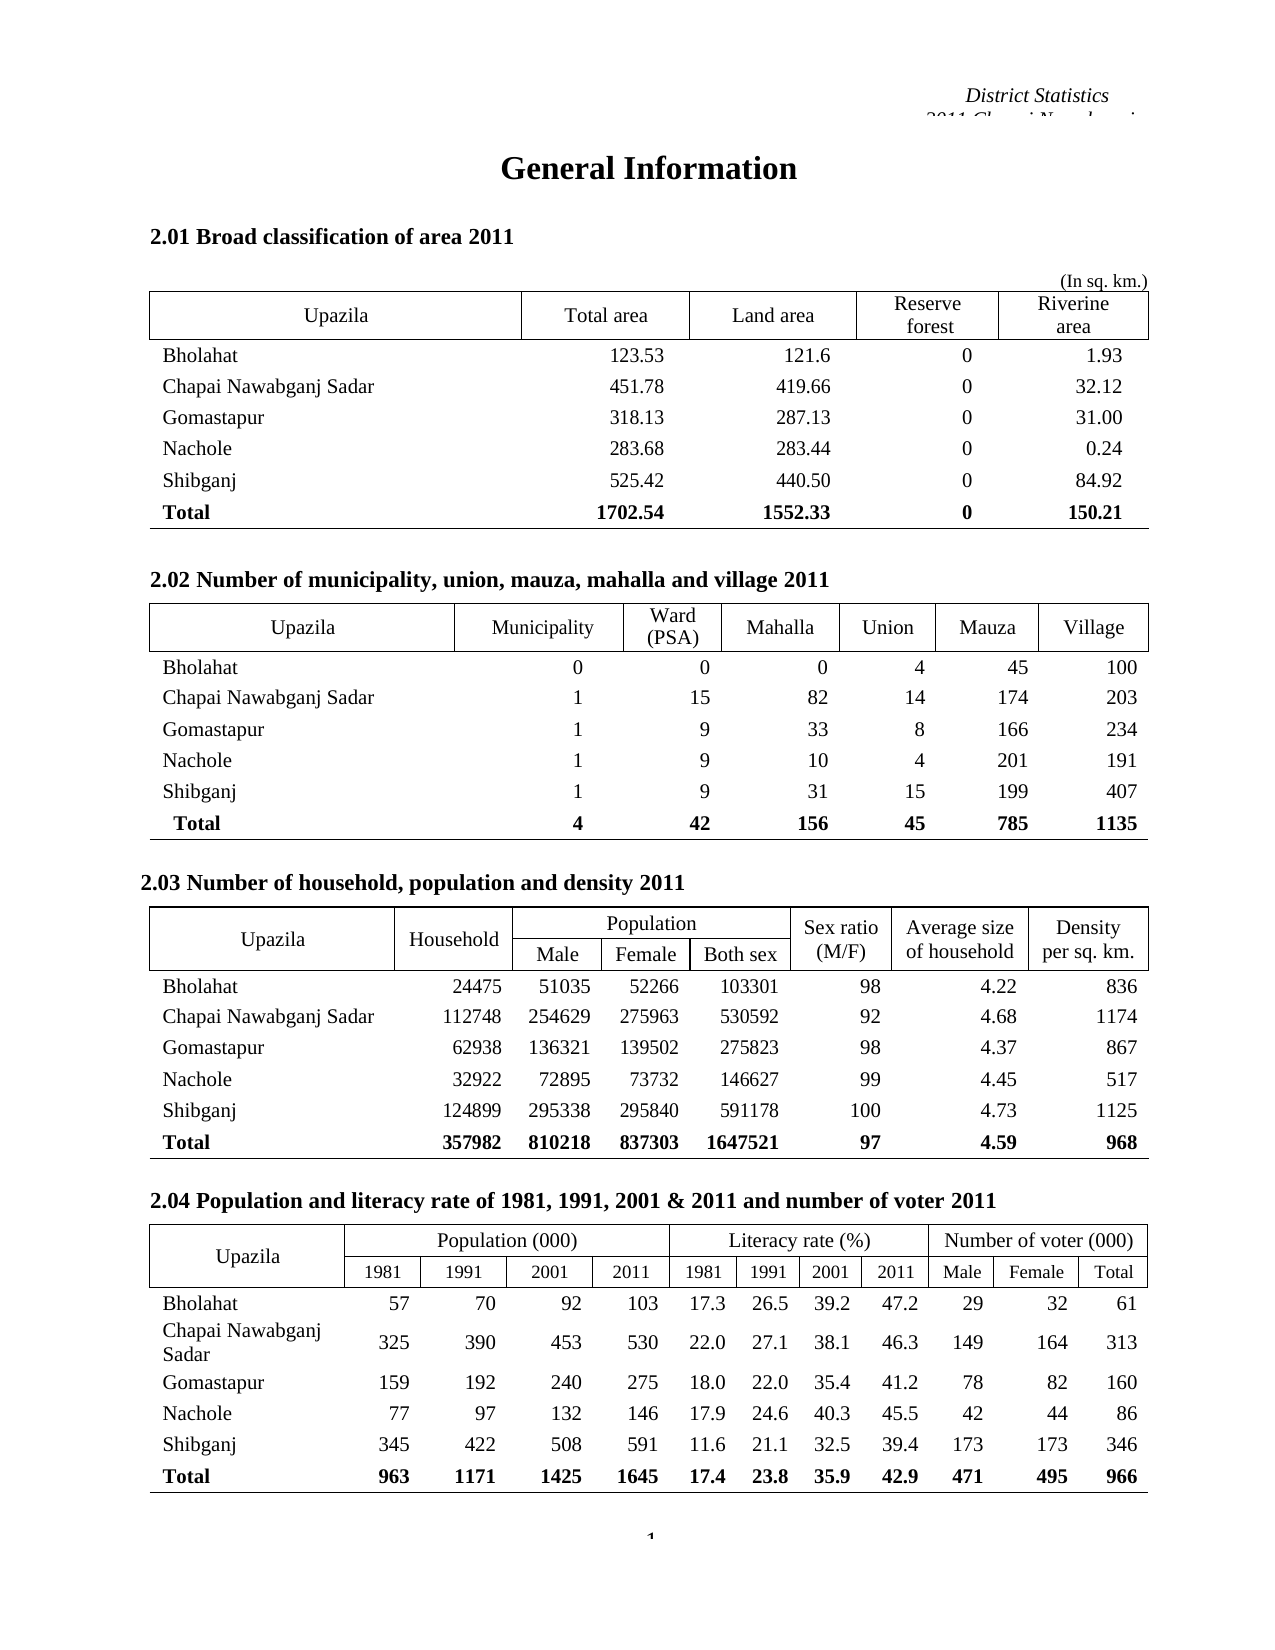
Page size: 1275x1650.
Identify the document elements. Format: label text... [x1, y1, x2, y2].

table_cell 966 [1079, 1461, 1148, 1492]
table_cell 42 [929, 1398, 994, 1429]
table_cell 17.4 [669, 1461, 737, 1492]
table_cell 1125 [1029, 1095, 1148, 1126]
table_cell 32.12 [999, 370, 1148, 402]
table_cell 525.42 [521, 465, 690, 496]
table_cell 191 [1039, 745, 1148, 776]
table_cell 318.13 [521, 402, 690, 433]
table_cell 963 [345, 1461, 420, 1492]
table_cell 283.68 [521, 433, 690, 464]
table_cell 4.73 [892, 1095, 1028, 1126]
table_cell Female [994, 1257, 1078, 1287]
table_cell 234 [1039, 713, 1148, 745]
table_cell Total [150, 1461, 345, 1492]
table_cell 4.59 [892, 1126, 1028, 1158]
table_cell 1 [455, 682, 624, 713]
table_cell 508 [506, 1429, 593, 1461]
table_cell 123.53 [521, 340, 690, 370]
table_cell Nachole [150, 433, 521, 464]
table_cell 530592 [690, 1001, 790, 1032]
table_header Union [840, 604, 935, 651]
table_cell 1171 [420, 1461, 506, 1492]
table_cell 14 [839, 682, 936, 713]
table_cell 31.00 [999, 402, 1148, 433]
table_cell 346 [1079, 1429, 1148, 1461]
table_header Number of voter (000) [929, 1225, 1147, 1256]
table_header Sex ratio (M/F) [791, 908, 891, 969]
table_cell 4 [455, 808, 624, 839]
table_cell Male [929, 1257, 993, 1287]
table_header Village [1039, 604, 1148, 651]
table_header Population (000) [345, 1225, 669, 1256]
table_cell 275963 [601, 1001, 690, 1032]
table_cell 1981 [670, 1257, 736, 1287]
table_cell 33 [721, 713, 839, 745]
table_cell Male [513, 939, 601, 969]
table_header Density per sq. km. [1029, 908, 1148, 969]
list Number of household, population and density 2011 [140, 869, 1183, 896]
table_cell 166 [936, 713, 1039, 745]
table_cell 1425 [506, 1461, 593, 1492]
table_cell 29 [929, 1288, 994, 1317]
table_cell 51035 [513, 971, 601, 1001]
table_cell 40.3 [799, 1398, 861, 1429]
table_cell 35.9 [799, 1461, 861, 1492]
table_cell 174 [936, 682, 1039, 713]
table_cell 97 [420, 1398, 506, 1429]
table_cell 2001 [800, 1257, 861, 1287]
list Broad classification of area 2011 [150, 223, 519, 250]
table_cell 82 [721, 682, 839, 713]
table_cell Shibganj [150, 1429, 345, 1461]
table_header Mauza [936, 604, 1038, 651]
table_cell Bholahat [150, 971, 395, 1001]
table_cell 836 [1029, 971, 1148, 1001]
table_cell 837303 [601, 1126, 690, 1158]
table_cell 98 [790, 1032, 892, 1063]
table_cell Bholahat [150, 340, 521, 370]
table_header Upazila [150, 1225, 344, 1287]
table_header Upazila [150, 292, 521, 339]
table_cell 275823 [690, 1032, 790, 1063]
table_cell 21.1 [737, 1429, 799, 1461]
table_cell 451.78 [521, 370, 690, 402]
table_header Population [513, 908, 790, 938]
table_cell 103 [593, 1288, 669, 1317]
table_cell Female [602, 939, 689, 969]
table_cell 495 [994, 1461, 1078, 1492]
table_cell 4.37 [892, 1032, 1028, 1063]
table_cell 164 [994, 1317, 1078, 1368]
table_cell 517 [1029, 1063, 1148, 1095]
table_cell 591 [593, 1429, 669, 1461]
table_cell Gomastapur [150, 1368, 345, 1398]
table_cell 867 [1029, 1032, 1148, 1063]
table_cell 357982 [395, 1126, 513, 1158]
table_cell 810218 [513, 1126, 601, 1158]
table_cell 24475 [395, 971, 513, 1001]
table_cell 530 [593, 1317, 669, 1368]
table_cell Nachole [150, 1063, 395, 1095]
table_cell 407 [1039, 776, 1148, 808]
table_cell 45 [936, 652, 1039, 682]
table_cell 9 [624, 745, 721, 776]
table_cell 41.2 [861, 1368, 929, 1398]
table_cell 275 [593, 1368, 669, 1398]
table_cell 52266 [601, 971, 690, 1001]
table_cell 968 [1029, 1126, 1148, 1158]
table_cell Shibganj [150, 465, 521, 496]
table_cell 4.22 [892, 971, 1028, 1001]
table_cell 471 [929, 1461, 994, 1492]
table_cell 4 [839, 745, 936, 776]
table_cell 26.5 [737, 1288, 799, 1317]
table_cell 1991 [737, 1257, 799, 1287]
table_cell 24.6 [737, 1398, 799, 1429]
table_cell 0 [856, 496, 998, 528]
table_cell 57 [345, 1288, 420, 1317]
table_cell 4.68 [892, 1001, 1028, 1032]
table_cell 124899 [395, 1095, 513, 1126]
table_cell Gomastapur [150, 713, 455, 745]
table_cell 38.1 [799, 1317, 861, 1368]
table_cell 112748 [395, 1001, 513, 1032]
table_cell Shibganj [150, 776, 455, 808]
table_cell 18.0 [669, 1368, 737, 1398]
table_cell Gomastapur [150, 402, 521, 433]
table_cell 84.92 [999, 465, 1148, 496]
table_cell Total [1079, 1257, 1147, 1287]
table_cell 173 [994, 1429, 1078, 1461]
table_cell Shibganj [150, 1095, 395, 1126]
table_cell 146627 [690, 1063, 790, 1095]
table_cell 1647521 [690, 1126, 790, 1158]
list Number of municipality, union, mauza, mahalla and village 2011 [150, 566, 1183, 592]
table_cell 17.3 [669, 1288, 737, 1317]
table_cell 92 [506, 1288, 593, 1317]
table_cell 422 [420, 1429, 506, 1461]
table_cell 295338 [513, 1095, 601, 1126]
table_cell Bholahat [150, 652, 455, 682]
table_header Municipality [455, 604, 623, 651]
table_cell 45 [839, 808, 936, 839]
table_cell 10 [721, 745, 839, 776]
table_cell 4 [839, 652, 936, 682]
table_cell 22.0 [737, 1368, 799, 1398]
table_cell 98 [790, 971, 892, 1001]
table_cell 2011 [862, 1257, 928, 1287]
table_cell 97 [790, 1126, 892, 1158]
table_cell 1991 [421, 1257, 506, 1287]
table_cell 70 [420, 1288, 506, 1317]
table_cell 0 [624, 652, 721, 682]
table_cell 1.93 [999, 340, 1148, 370]
table_cell 11.6 [669, 1429, 737, 1461]
table_cell 1645 [593, 1461, 669, 1492]
table_cell 1135 [1039, 808, 1148, 839]
table_cell 440.50 [690, 465, 856, 496]
table_cell 0.24 [999, 433, 1148, 464]
table_cell 1 [455, 776, 624, 808]
table_cell 136321 [513, 1032, 601, 1063]
table_cell 203 [1039, 682, 1148, 713]
table_cell 77 [345, 1398, 420, 1429]
table_cell 100 [1039, 652, 1148, 682]
table_cell 199 [936, 776, 1039, 808]
table_cell 0 [721, 652, 839, 682]
table_cell 150.21 [999, 496, 1148, 528]
subtitle General Information [198, 148, 1100, 187]
table_cell 345 [345, 1429, 420, 1461]
table_cell 45.5 [861, 1398, 929, 1429]
table_header Literacy rate (%) [670, 1225, 928, 1256]
table_cell 390 [420, 1317, 506, 1368]
table_cell Chapai Nawabganj Sadar [150, 1317, 345, 1368]
table_cell 0 [856, 340, 998, 370]
table_cell 82 [994, 1368, 1078, 1398]
table_cell 23.8 [737, 1461, 799, 1492]
table_cell 47.2 [861, 1288, 929, 1317]
table_header Riverine area [999, 292, 1148, 339]
table_header Reserve forest [857, 292, 998, 339]
table_cell 325 [345, 1317, 420, 1368]
table_cell 72895 [513, 1063, 601, 1095]
table_cell 61 [1079, 1288, 1148, 1317]
table_cell 313 [1079, 1317, 1148, 1368]
table_cell 35.4 [799, 1368, 861, 1398]
table_cell Chapai Nawabganj Sadar [150, 370, 521, 402]
table_cell 1552.33 [690, 496, 856, 528]
table_cell 27.1 [737, 1317, 799, 1368]
table_cell 156 [721, 808, 839, 839]
table_cell Gomastapur [150, 1032, 395, 1063]
table_cell 2001 [507, 1257, 592, 1287]
table_cell 121.6 [690, 340, 856, 370]
table_cell 32922 [395, 1063, 513, 1095]
table_cell 31 [721, 776, 839, 808]
table_cell 139502 [601, 1032, 690, 1063]
table_cell 4.45 [892, 1063, 1028, 1095]
table_cell 283.44 [690, 433, 856, 464]
table_cell Both sex [691, 939, 790, 969]
text (In sq. km.) [1060, 269, 1183, 291]
table_cell Total [150, 1126, 395, 1158]
table_cell 42 [624, 808, 721, 839]
table_cell 32 [994, 1288, 1078, 1317]
table_cell 0 [455, 652, 624, 682]
table_cell 39.4 [861, 1429, 929, 1461]
table_cell 0 [856, 465, 998, 496]
table_cell 173 [929, 1429, 994, 1461]
table_header Household [395, 908, 512, 969]
table_cell 1 [455, 745, 624, 776]
table_header Mahalla [722, 604, 839, 651]
list Population and literacy rate of 1981, 1991, 2001 & 2011 and number of voter 2011 [150, 1188, 1183, 1214]
table_cell 17.9 [669, 1398, 737, 1429]
table_cell 287.13 [690, 402, 856, 433]
table_cell Chapai Nawabganj Sadar [150, 1001, 395, 1032]
table_cell Nachole [150, 1398, 345, 1429]
table_cell 32.5 [799, 1429, 861, 1461]
table_cell 785 [936, 808, 1039, 839]
table_cell Chapai Nawabganj Sadar [150, 682, 455, 713]
table_cell 146 [593, 1398, 669, 1429]
table_header Land area [690, 292, 856, 339]
table_cell 159 [345, 1368, 420, 1398]
table_cell 100 [790, 1095, 892, 1126]
table_cell 8 [839, 713, 936, 745]
table_cell 103301 [690, 971, 790, 1001]
table_header Total area [522, 292, 689, 339]
table_cell 62938 [395, 1032, 513, 1063]
table_cell 78 [929, 1368, 994, 1398]
table_cell 42.9 [861, 1461, 929, 1492]
table_header Upazila [150, 908, 394, 969]
table_cell 1174 [1029, 1001, 1148, 1032]
table_cell 240 [506, 1368, 593, 1398]
table_cell 86 [1079, 1398, 1148, 1429]
table_cell 591178 [690, 1095, 790, 1126]
table_cell 295840 [601, 1095, 690, 1126]
table_cell 1981 [345, 1257, 420, 1287]
table_cell 201 [936, 745, 1039, 776]
table_cell 92 [790, 1001, 892, 1032]
table_header Upazila [150, 604, 454, 651]
table_cell 419.66 [690, 370, 856, 402]
table_cell 160 [1079, 1368, 1148, 1398]
table_cell 46.3 [861, 1317, 929, 1368]
table_cell 192 [420, 1368, 506, 1398]
table_cell 39.2 [799, 1288, 861, 1317]
table_cell 2011 [593, 1257, 669, 1287]
table_cell Bholahat [150, 1288, 345, 1317]
table_cell 254629 [513, 1001, 601, 1032]
table_cell Total [150, 808, 455, 839]
table_header Ward (PSA) [624, 604, 721, 651]
table_cell Nachole [150, 745, 455, 776]
table_cell 9 [624, 776, 721, 808]
table_cell 9 [624, 713, 721, 745]
table_cell 1702.54 [521, 496, 690, 528]
table_header Average size of household [892, 908, 1028, 969]
table_cell 73732 [601, 1063, 690, 1095]
table_cell 0 [856, 433, 998, 464]
table_cell 132 [506, 1398, 593, 1429]
table_cell 22.0 [669, 1317, 737, 1368]
table_cell 0 [856, 370, 998, 402]
table_cell 453 [506, 1317, 593, 1368]
table_cell 0 [856, 402, 998, 433]
table_cell 1 [455, 713, 624, 745]
table_cell 99 [790, 1063, 892, 1095]
table_cell 15 [839, 776, 936, 808]
table_cell Total [150, 496, 521, 528]
table_cell 15 [624, 682, 721, 713]
table_cell 149 [929, 1317, 994, 1368]
table_cell 44 [994, 1398, 1078, 1429]
